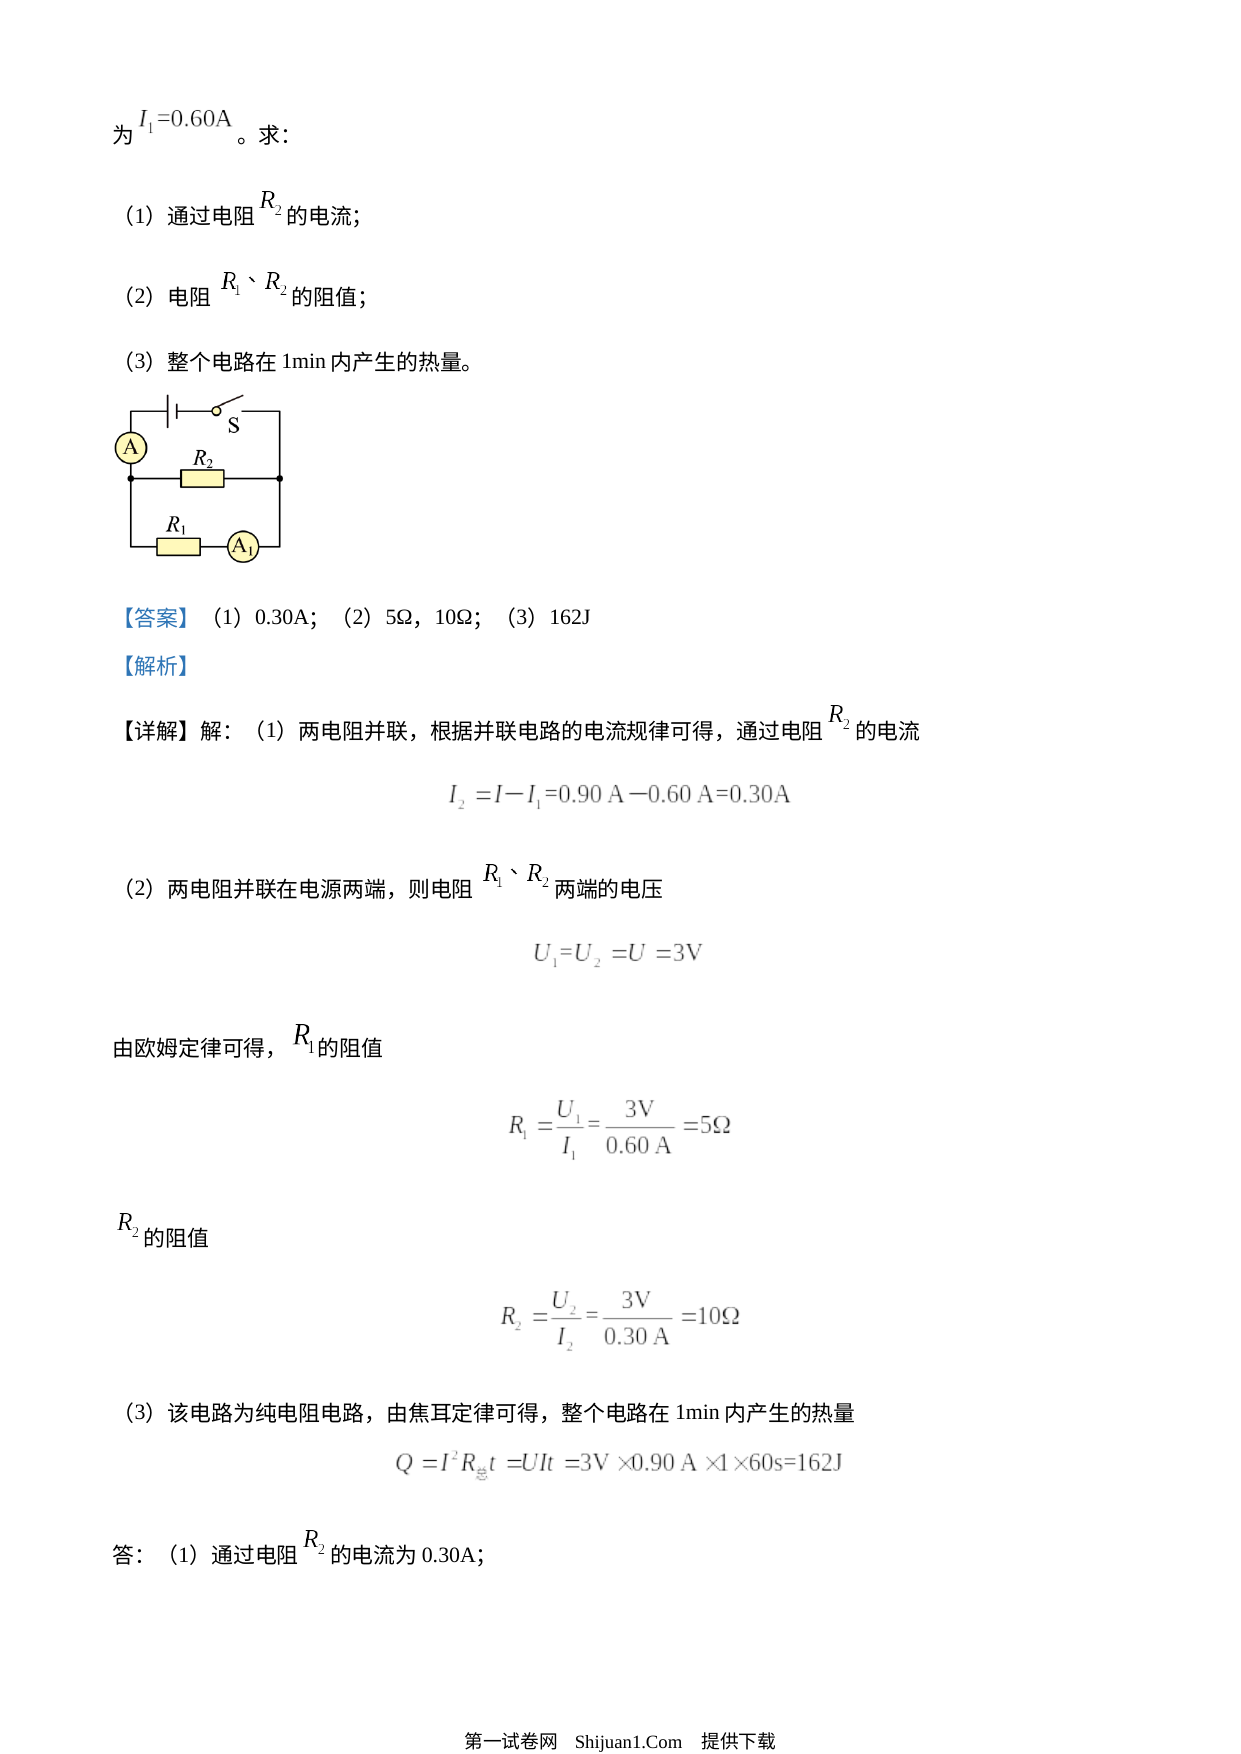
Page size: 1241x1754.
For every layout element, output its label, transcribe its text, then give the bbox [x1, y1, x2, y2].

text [112, 102, 1128, 167]
text （1）通过电阻的电流； [112, 183, 1128, 248]
text （2）电阻 的阻值； [112, 263, 1128, 328]
text 由欧姆定律可得，的阻值 [112, 1014, 1128, 1079]
text （3）整个电路在1min内产生的热量。 [112, 344, 1128, 377]
text 【解析】 [112, 649, 1128, 681]
picture [112, 392, 285, 565]
text 【详解】解：（1）两电阻并联，根据并联电路的电流规律可得，通过电阻的电流 [112, 697, 1128, 762]
text 答：（1）通过电阻的电流为0.30A； [112, 1522, 1128, 1587]
text 【答案】（1）0.30A；（2）5Ω，10Ω；（3）162J [112, 600, 1128, 633]
text （2）两电阻并联在电源两端，则电阻 两端的电压 [112, 855, 1128, 920]
text 的阻值 [112, 1205, 1128, 1270]
text （3）该电路为纯电阻电路，由焦耳定律可得，整个电路在1min内产生的热量 [112, 1396, 1128, 1428]
